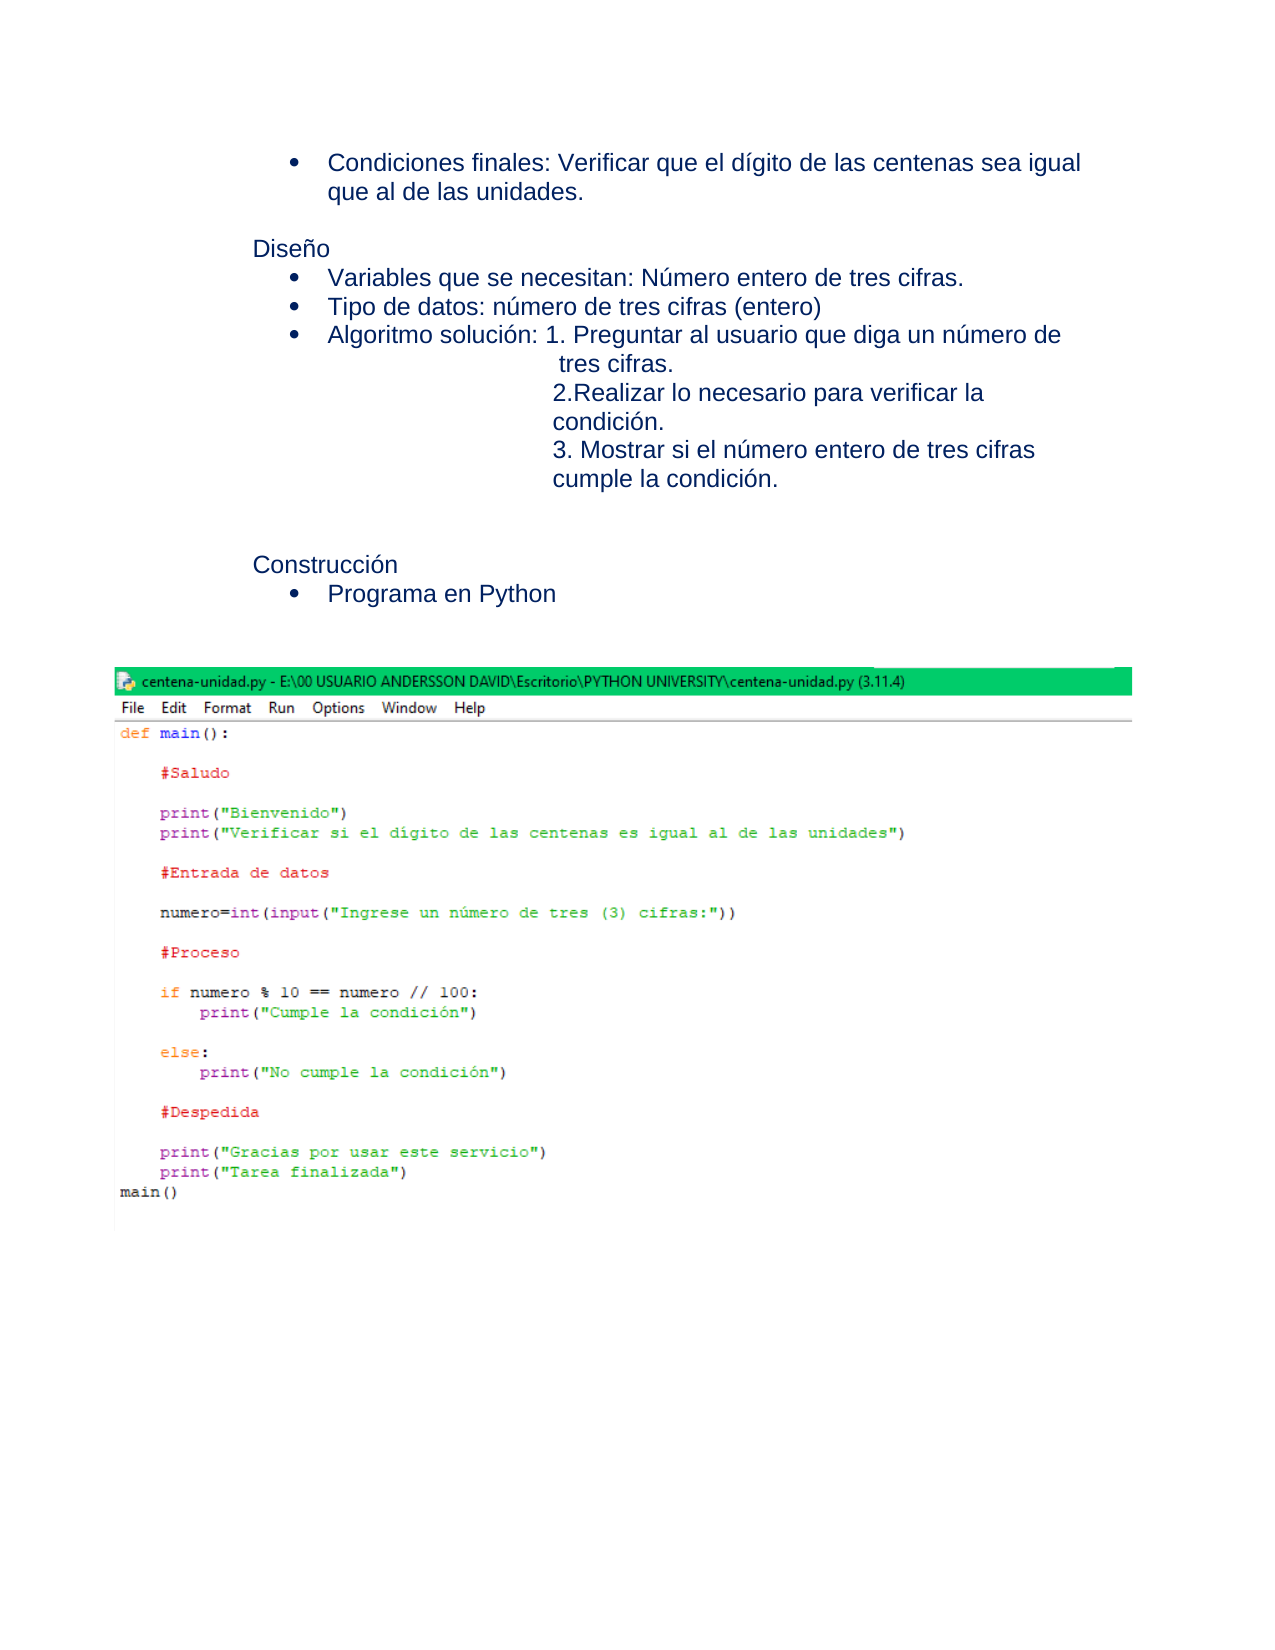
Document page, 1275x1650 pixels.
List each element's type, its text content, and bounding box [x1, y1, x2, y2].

list Tipo de datos: número de tres cifras (entero) [290, 292, 1098, 320]
picture [113, 667, 1131, 1230]
text 2.Realizar lo necesario para verificar la condición. [552, 378, 1098, 436]
text Diseño [252, 234, 1098, 263]
list Algoritmo solución: 1. Preguntar al usuario que diga un número de [290, 320, 1098, 349]
list Variables que se necesitan: Número entero de tres cifras. [290, 263, 1098, 292]
list Programa en Python [290, 579, 1098, 608]
text Construcción [252, 551, 1098, 579]
list Condiciones finales: Verificar que el dígito de las centenas sea igual que al de las unidades. [290, 148, 1098, 205]
text 3. Mostrar si el número entero de tres cifras cumple la condición. [552, 436, 1098, 493]
text tres cifras. [177, 349, 1098, 378]
